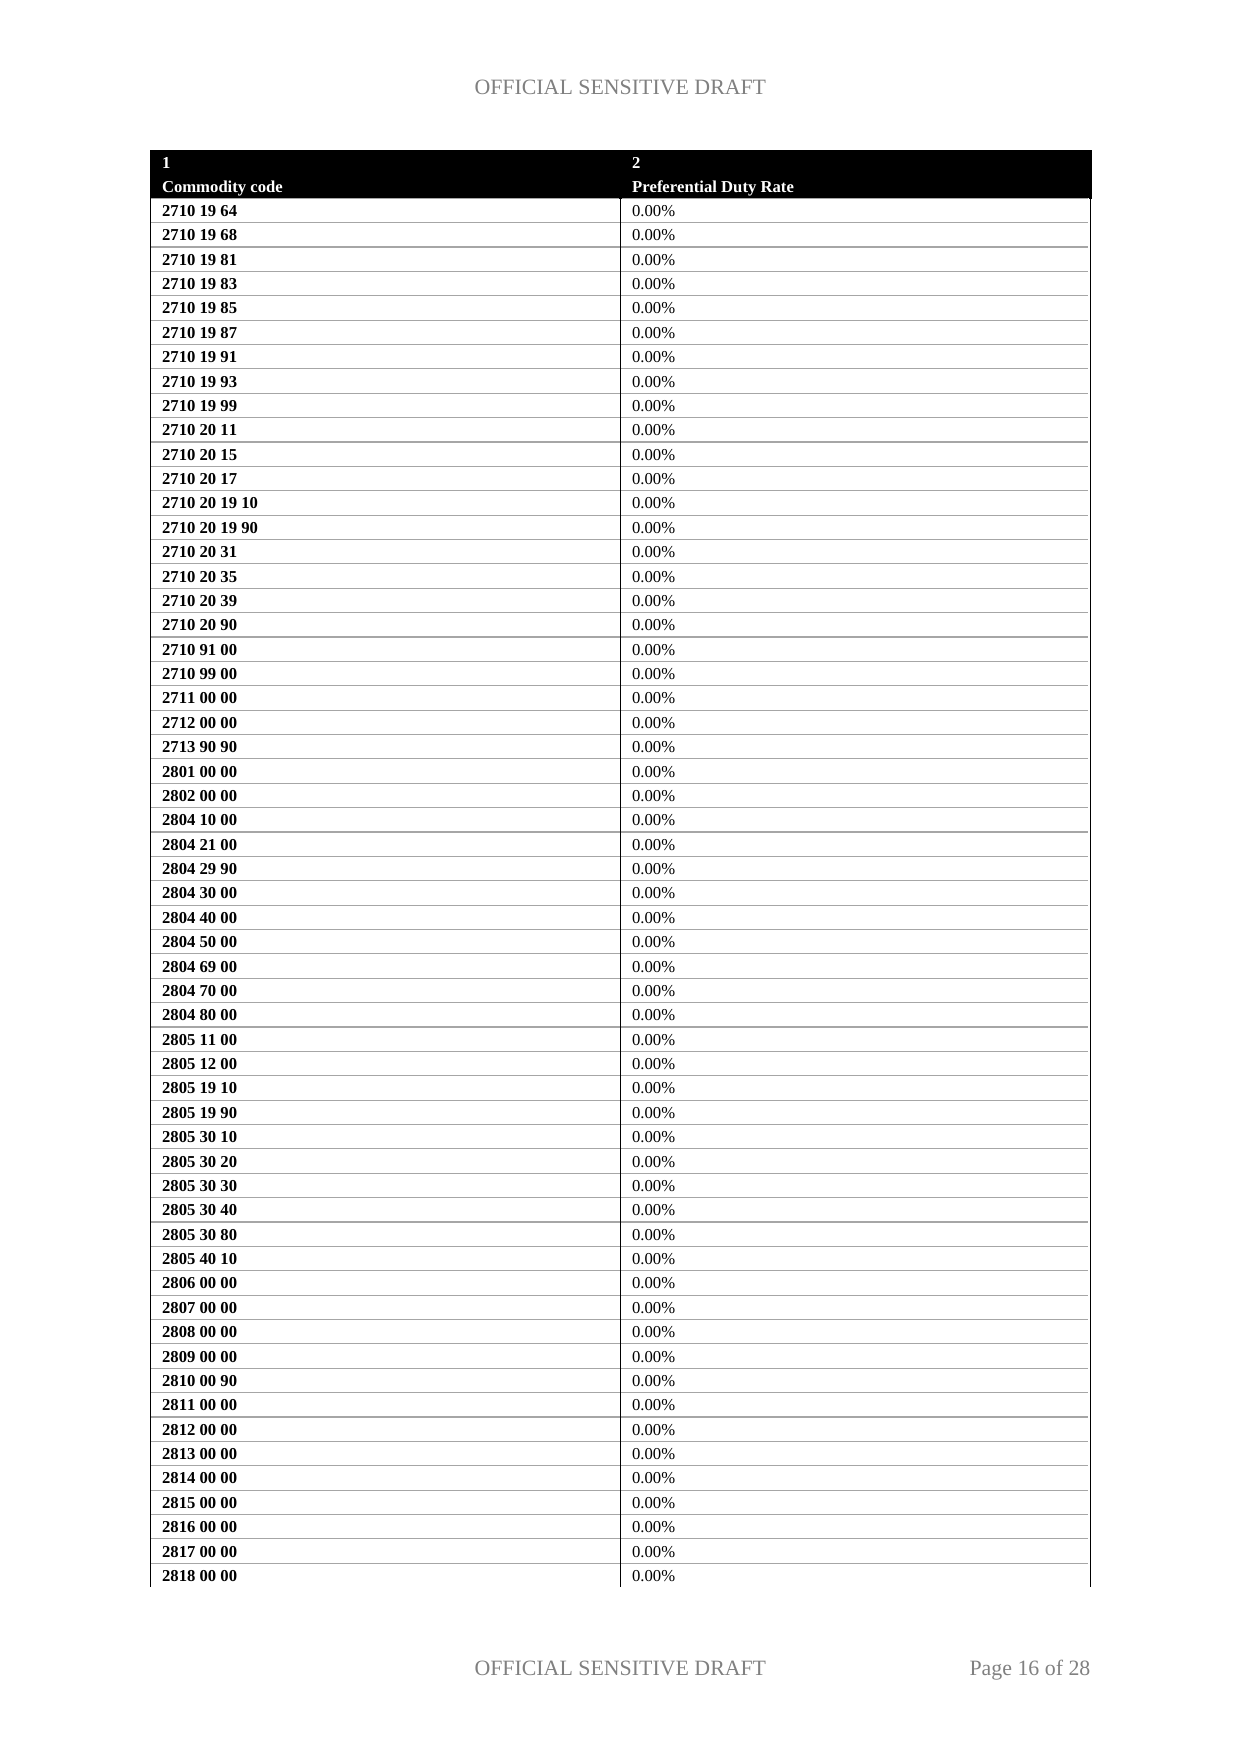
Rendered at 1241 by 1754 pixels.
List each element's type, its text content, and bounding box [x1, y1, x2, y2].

table_cell 0.00% [621, 1368, 1090, 1392]
table_cell 0.00% [621, 758, 1090, 783]
table_cell 2713 90 90 [151, 735, 620, 758]
table_cell 0.00% [621, 1319, 1090, 1343]
table_cell 0.00% [621, 441, 1090, 466]
table_cell 0.00% [621, 1124, 1090, 1148]
table_cell 0.00% [621, 344, 1090, 368]
table_cell 2804 80 00 [151, 1003, 620, 1026]
table_cell 0.00% [621, 1026, 1090, 1051]
table_cell 0.00% [621, 563, 1090, 588]
table_cell 2710 20 15 [151, 443, 620, 466]
table_cell 2801 00 00 [151, 759, 620, 783]
table_cell 2809 00 00 [151, 1344, 620, 1368]
table_cell 0.00% [621, 807, 1090, 831]
table_cell 0.00% [621, 271, 1090, 295]
table_cell 2710 19 85 [151, 296, 620, 319]
table_cell 2804 40 00 [151, 906, 620, 929]
table_cell 0.00% [621, 515, 1090, 539]
table_cell 0.00% [621, 539, 1090, 563]
table_cell 0.00% [621, 1490, 1090, 1514]
table_cell 0.00% [621, 612, 1090, 636]
table_cell 2710 19 99 [151, 394, 620, 417]
table_cell 2711 00 00 [151, 686, 620, 709]
table_cell 2710 20 31 [151, 540, 620, 563]
table_cell 2710 91 00 [151, 638, 620, 661]
table_cell 0.00% [621, 1295, 1090, 1319]
table_cell 0.00% [621, 856, 1090, 880]
table_cell 2710 19 83 [151, 272, 620, 295]
table_cell 2807 00 00 [151, 1296, 620, 1319]
table_cell 0.00% [621, 393, 1090, 417]
table_cell 2802 00 00 [151, 784, 620, 807]
table_cell 2816 00 00 [151, 1515, 620, 1538]
table_cell 2710 20 19 90 [151, 516, 620, 539]
table_cell 0.00% [621, 1197, 1090, 1221]
table_cell 0.00% [621, 905, 1090, 929]
table_cell 0.00% [621, 417, 1090, 441]
table_cell 2808 00 00 [151, 1320, 620, 1343]
table_cell 2710 19 81 [151, 248, 620, 271]
table_cell 2805 30 20 [151, 1149, 620, 1173]
table_cell 0.00% [621, 588, 1090, 612]
table_cell 2805 30 80 [151, 1223, 620, 1246]
table_cell 0.00% [621, 198, 1090, 222]
table_cell 2712 00 00 [151, 711, 620, 734]
table_cell 2805 30 40 [151, 1198, 620, 1221]
table_cell 0.00% [621, 1075, 1090, 1099]
table_cell 2805 30 10 [151, 1125, 620, 1148]
table_cell 0.00% [621, 1246, 1090, 1270]
table_cell 0.00% [621, 368, 1090, 393]
table_cell 2814 00 00 [151, 1466, 620, 1489]
table_cell 2804 30 00 [151, 881, 620, 904]
table_cell 0.00% [621, 734, 1090, 758]
table_cell 0.00% [621, 1343, 1090, 1368]
table_cell 0.00% [621, 880, 1090, 904]
table_cell 2804 21 00 [151, 833, 620, 856]
table_cell 0.00% [621, 1465, 1090, 1489]
table_header 1 [151, 151, 619, 174]
table_cell 2805 11 00 [151, 1028, 620, 1051]
table_cell Preferential Duty Rate [622, 174, 1089, 198]
table_cell 2805 19 90 [151, 1101, 620, 1124]
table_cell 2804 10 00 [151, 808, 620, 831]
table_cell 0.00% [621, 1441, 1090, 1465]
table_cell 0.00% [621, 661, 1090, 685]
table_cell 0.00% [621, 1002, 1090, 1026]
table_cell 0.00% [621, 1173, 1090, 1197]
table_cell 0.00% [621, 466, 1090, 490]
table_cell 2810 00 90 [151, 1369, 620, 1392]
table_cell 0.00% [621, 490, 1090, 514]
table_cell 0.00% [621, 1416, 1090, 1441]
table_cell 0.00% [621, 1148, 1090, 1173]
table_cell 0.00% [621, 1514, 1090, 1538]
table_cell 0.00% [621, 1100, 1090, 1124]
table_cell 2805 40 10 [151, 1247, 620, 1270]
table_cell 2805 19 10 [151, 1076, 620, 1099]
table_cell 2818 00 00 [151, 1564, 620, 1587]
table_cell 0.00% [621, 1392, 1090, 1416]
table_cell 2806 00 00 [151, 1271, 620, 1294]
table_cell 2710 19 64 [151, 199, 620, 222]
table_cell 0.00% [621, 1538, 1090, 1563]
table_cell 0.00% [621, 636, 1090, 661]
table_cell 0.00% [621, 929, 1090, 953]
table_cell 0.00% [621, 1563, 1090, 1587]
table_cell 2710 19 68 [151, 223, 620, 246]
table_cell 0.00% [621, 222, 1090, 246]
table_cell 2804 50 00 [151, 930, 620, 953]
table_cell 2804 69 00 [151, 954, 620, 978]
table_cell 2817 00 00 [151, 1539, 620, 1563]
table_cell 2710 19 87 [151, 321, 620, 344]
table_cell 2710 20 35 [151, 564, 620, 588]
table_cell 0.00% [621, 295, 1090, 319]
table_cell 0.00% [621, 1270, 1090, 1294]
table_cell 2710 99 00 [151, 662, 620, 685]
table_cell 0.00% [621, 978, 1090, 1002]
table_cell 0.00% [621, 953, 1090, 978]
table_header 2 [622, 151, 1089, 174]
table_cell 2813 00 00 [151, 1442, 620, 1465]
table_cell 0.00% [621, 320, 1090, 344]
table_cell 0.00% [621, 685, 1090, 709]
table_cell 2710 19 93 [151, 369, 620, 393]
table_cell 2805 30 30 [151, 1174, 620, 1197]
table_cell 2710 19 91 [151, 345, 620, 368]
table_cell 2710 20 19 10 [151, 491, 620, 514]
table_cell 0.00% [621, 246, 1090, 271]
table_cell 2804 29 90 [151, 857, 620, 880]
table_cell 0.00% [621, 1221, 1090, 1246]
table_cell 2710 20 90 [151, 613, 620, 636]
table_cell 2811 00 00 [151, 1393, 620, 1416]
table_cell 0.00% [621, 1051, 1090, 1075]
table_cell 2710 20 11 [151, 418, 620, 441]
table_cell 0.00% [621, 710, 1090, 734]
table_cell 0.00% [621, 831, 1090, 856]
table_cell 2804 70 00 [151, 979, 620, 1002]
table_cell Commodity code [151, 174, 619, 198]
table_cell 2815 00 00 [151, 1491, 620, 1514]
table_cell 0.00% [621, 783, 1090, 807]
table_cell 2805 12 00 [151, 1052, 620, 1075]
table_cell 2710 20 17 [151, 467, 620, 490]
table_cell 2812 00 00 [151, 1418, 620, 1441]
table_cell 2710 20 39 [151, 589, 620, 612]
